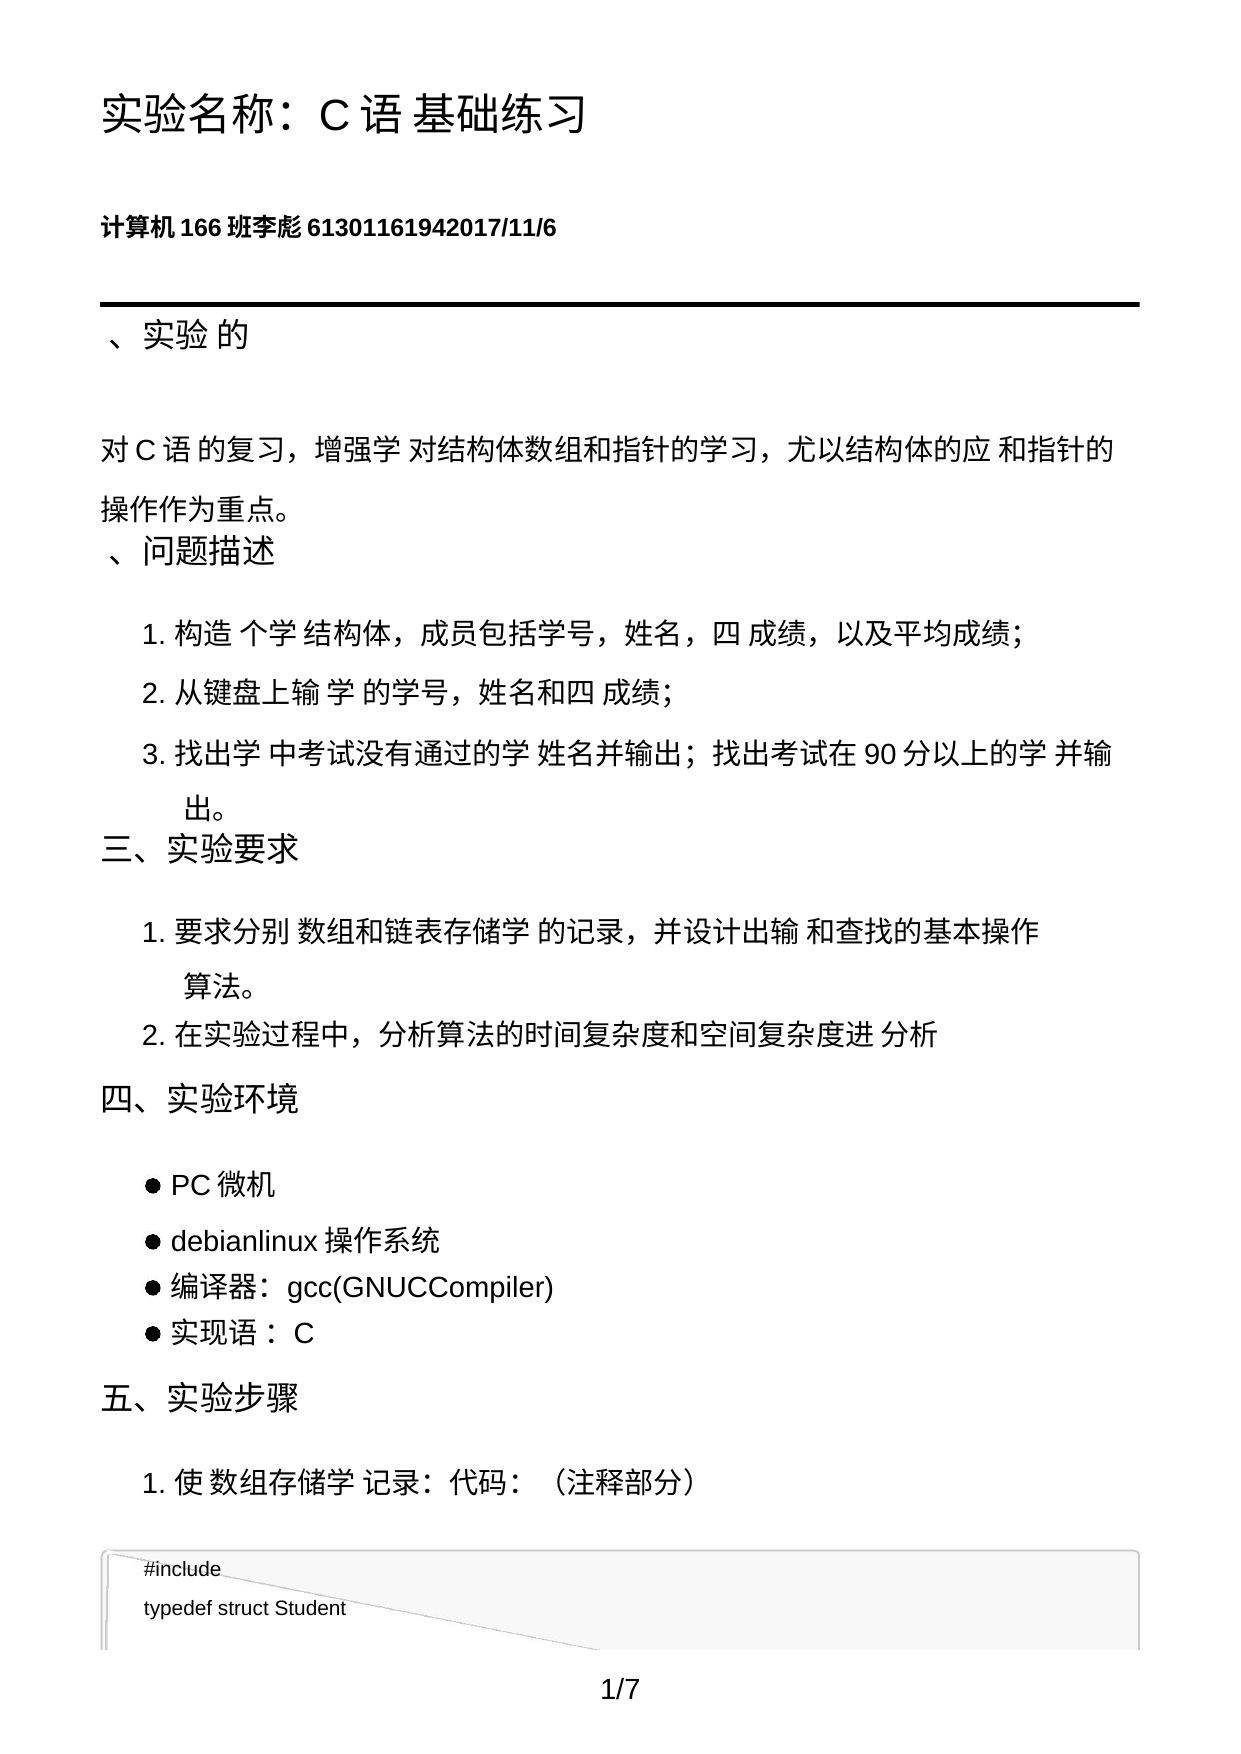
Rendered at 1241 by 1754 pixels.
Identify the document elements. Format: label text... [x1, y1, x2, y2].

text 算法。 [183, 971, 1138, 1004]
text 1/7 [100, 1672, 1140, 1705]
picture [141, 1231, 163, 1252]
text debianlinux操作系统 [142, 1223, 1138, 1259]
picture [141, 1322, 163, 1344]
text 计算机166班李彪61301161942017/11/6 [100, 212, 1138, 243]
text 三、实验要求 [100, 831, 1138, 869]
text 四、实验环境 [100, 1081, 1138, 1119]
picture [141, 1276, 163, 1298]
text typedef struct Student [144, 1596, 1138, 1620]
picture [98, 1547, 1142, 1650]
text 、实验 的 [100, 317, 1138, 355]
text 五、实验步骤 [100, 1379, 1138, 1418]
text #include [144, 1557, 1138, 1581]
text PC微机 [142, 1167, 1138, 1202]
text 2. 从键盘上输 学 的学号，姓名和四 成绩； [142, 675, 1138, 710]
text 3. 找出学 中考试没有通过的学 姓名并输出；找出考试在90分以上的学 并输出。 [142, 721, 1119, 831]
text 实验名称：C语 基础练习 [100, 87, 1138, 141]
text 2. 在实验过程中，分析算法的时间复杂度和空间复杂度进 分析 [142, 1017, 1138, 1052]
text 1. 使 数组存储学 记录：代码：（注释部分） [142, 1465, 1138, 1501]
text 、问题描述 [100, 533, 1138, 571]
text 1. 构造 个学 结构体，成员包括学号，姓名，四 成绩，以及平均成绩； [142, 616, 1138, 652]
text 1. 要求分别 数组和链表存储学 的记录，并设计出输 和查找的基本操作 [142, 914, 1138, 950]
text 对C语 的复习，增强学 对结构体数组和指针的学习，尤以结构体的应 和指针的操作作为重点。 [100, 412, 1138, 532]
text 编译器：gcc(GNUCCompiler) [142, 1269, 1138, 1305]
picture [100, 302, 1140, 307]
text 实现语 ：C [142, 1315, 1138, 1351]
picture [141, 1174, 163, 1196]
